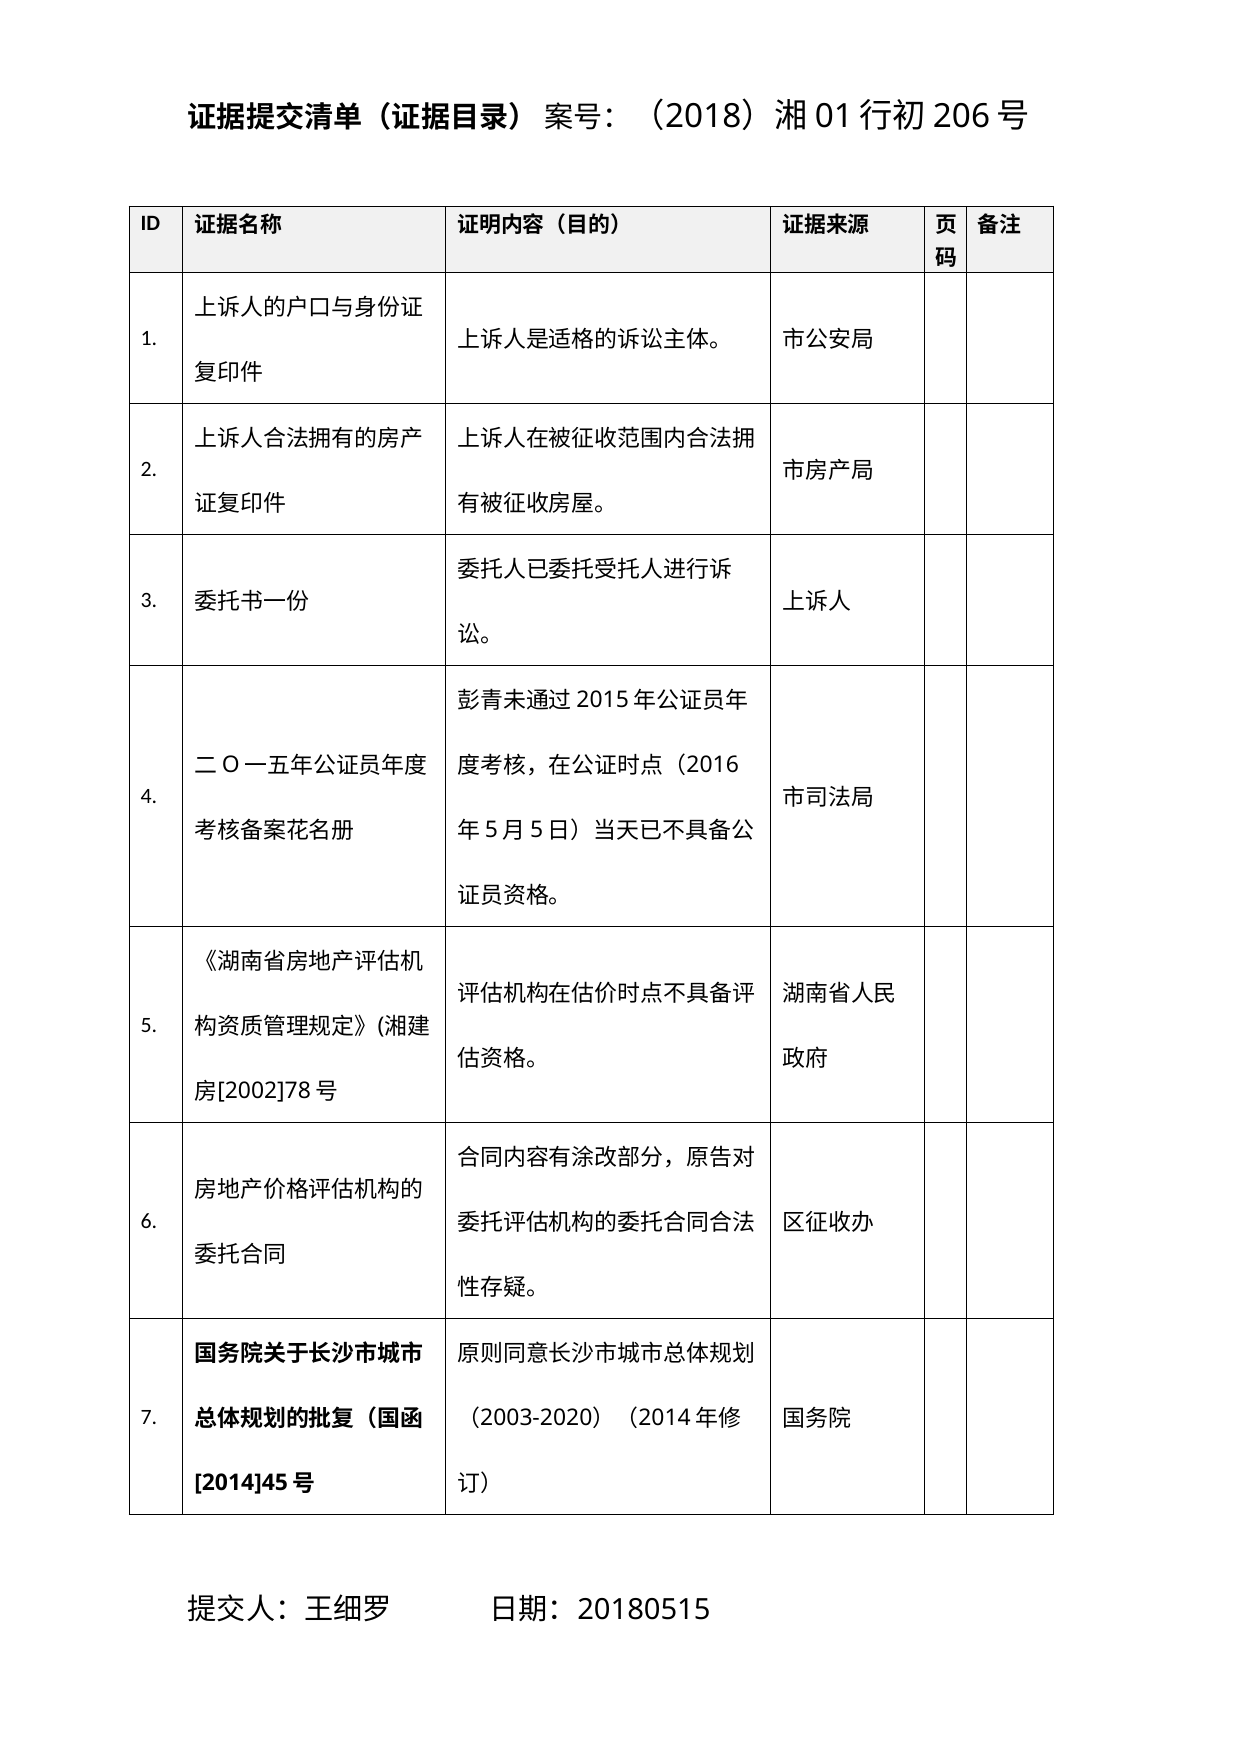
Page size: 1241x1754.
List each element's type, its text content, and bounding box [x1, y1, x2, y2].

table_cell 市房产局 [771, 404, 924, 534]
table_cell 上诉人的户口与身份证复印件 [183, 273, 445, 403]
table_cell 区征收办 [771, 1123, 924, 1318]
table_cell 国务院关于长沙市城市总体规划的批复（国函[2014]45号 [183, 1319, 445, 1514]
table_header ID [130, 207, 182, 272]
table_cell [967, 666, 1053, 926]
table_cell [925, 927, 966, 1122]
table_cell 上诉人合法拥有的房产证复印件 [183, 404, 445, 534]
table_cell [967, 927, 1053, 1122]
table_cell 上诉人是适格的诉讼主体。 [446, 273, 770, 403]
table_cell [925, 666, 966, 926]
table_cell 市公安局 [771, 273, 924, 403]
table_cell [967, 1123, 1053, 1318]
table_header 证据来源 [771, 207, 924, 272]
table_cell [130, 1319, 182, 1514]
table_cell 房地产价格评估机构的委托合同 [183, 1123, 445, 1318]
table_cell [925, 404, 966, 534]
table_cell 国务院 [771, 1319, 924, 1514]
table_header 页码 [925, 207, 966, 272]
table_cell 合同内容有涂改部分，原告对委托评估机构的委托合同合法性存疑。 [446, 1123, 770, 1318]
table_cell 上诉人在被征收范围内合法拥有被征收房屋。 [446, 404, 770, 534]
table_cell 委托人已委托受托人进行诉讼。 [446, 535, 770, 665]
table_header 证明内容（目的） [446, 207, 770, 272]
table_cell 《湖南省房地产评估机构资质管理规定》(湘建房[2002]78号 [183, 927, 445, 1122]
table_cell [925, 1123, 966, 1318]
table_cell 市司法局 [771, 666, 924, 926]
table_cell 彭青未通过2015年公证员年度考核，在公证时点（2016年5月5日）当天已不具备公证员资格。 [446, 666, 770, 926]
table_cell [130, 273, 182, 403]
table_cell [130, 927, 182, 1122]
table_cell [967, 404, 1053, 534]
table_cell 二O一五年公证员年度考核备案花名册 [183, 666, 445, 926]
table_header 证据名称 [183, 207, 445, 272]
table_cell [925, 535, 966, 665]
table_cell [967, 273, 1053, 403]
table_cell [925, 1319, 966, 1514]
table_cell 评估机构在估价时点不具备评估资格。 [446, 927, 770, 1122]
table_cell [130, 404, 182, 534]
table_header 备注 [967, 207, 1053, 272]
table_cell 湖南省人民政府 [771, 927, 924, 1122]
table_cell [967, 1319, 1053, 1514]
table_cell [925, 273, 966, 403]
table_cell [967, 535, 1053, 665]
table_cell 原则同意长沙市城市总体规划（2003-2020）（2014年修订） [446, 1319, 770, 1514]
table_cell 委托书一份 [183, 535, 445, 665]
table_cell [130, 535, 182, 665]
table_cell [130, 1123, 182, 1318]
table_cell 上诉人 [771, 535, 924, 665]
table_cell [130, 666, 182, 926]
